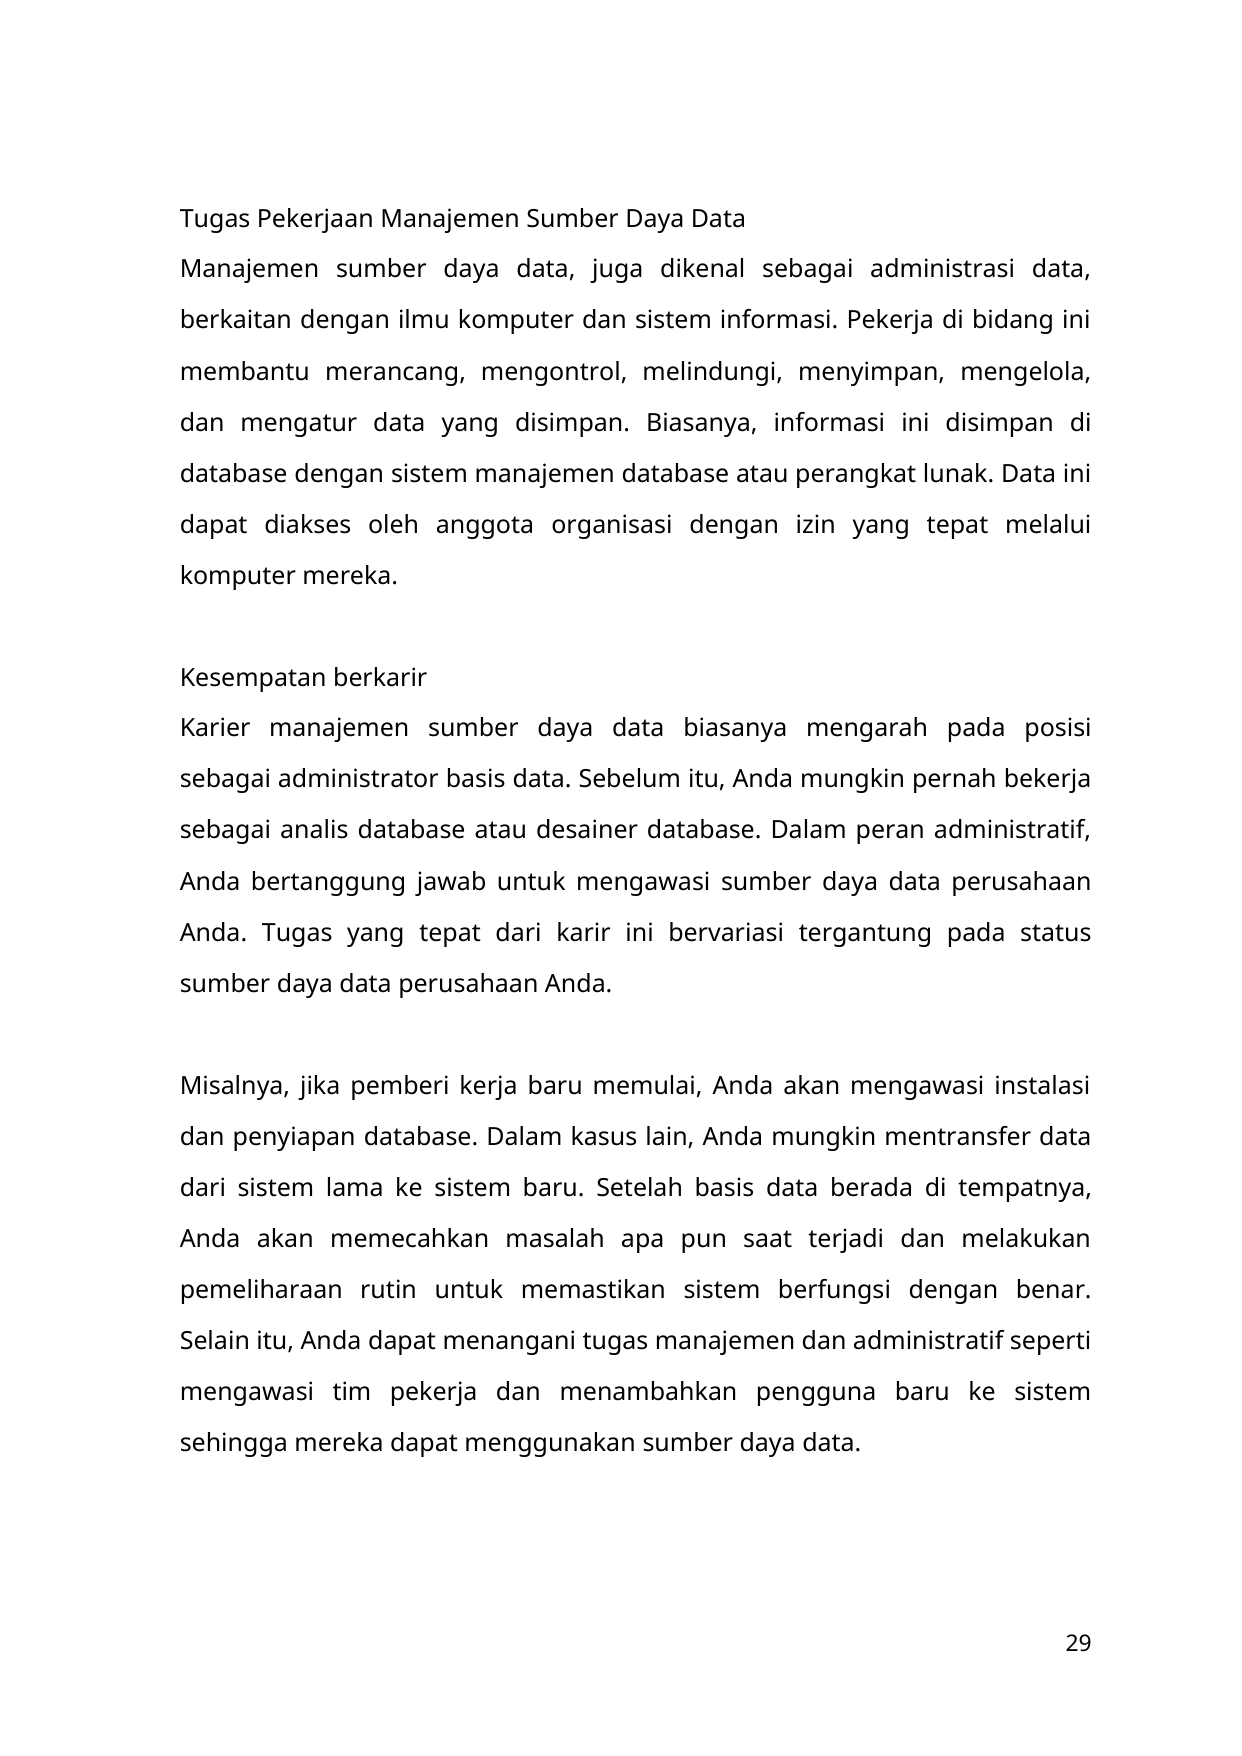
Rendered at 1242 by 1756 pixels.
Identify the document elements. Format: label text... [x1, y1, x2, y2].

text Karier manajemen sumber daya data biasanya mengarah pada posisi sebagai administrator basis data. Sebelum itu, Anda mungkin pernah bekerja sebagai analis database atau desainer database. Dalam peran administratif, Anda bertanggung jawab untuk mengawasi sumber daya data perusahaan Anda. Tugas yang tepat dari karir ini bervariasi tergantung pada status sumber daya data perusahaan Anda. [179, 710, 1092, 999]
text Tugas Pekerjaan Manajemen Sumber Daya Data [179, 201, 1104, 234]
text Manajemen sumber daya data, juga dikenal sebagai administrasi data, berkaitan dengan ilmu komputer dan sistem informasi. Pekerja di bidang ini membantu merancang, mengontrol, melindungi, menyimpan, mengelola, dan mengatur data yang disimpan. Biasanya, informasi ini disimpan di database dengan sistem manajemen database atau perangkat lunak. Data ini dapat diakses oleh anggota organisasi dengan izin yang tepat melalui komputer mereka. [179, 251, 1092, 591]
text Misalnya, jika pemberi kerja baru memulai, Anda akan mengawasi instalasi dan penyiapan database. Dalam kasus lain, Anda mungkin mentransfer data dari sistem lama ke sistem baru. Setelah basis data berada di tempatnya, Anda akan memecahkan masalah apa pun saat terjadi dan melakukan pemeliharaan rutin untuk memastikan sistem berfungsi dengan benar. Selain itu, Anda dapat menangani tugas manajemen dan administratif seperti mengawasi tim pekerja dan menambahkan pengguna baru ke sistem sehingga mereka dapat menggunakan sumber daya data. [179, 1067, 1092, 1459]
text Kesempatan berkarir [179, 659, 1104, 694]
